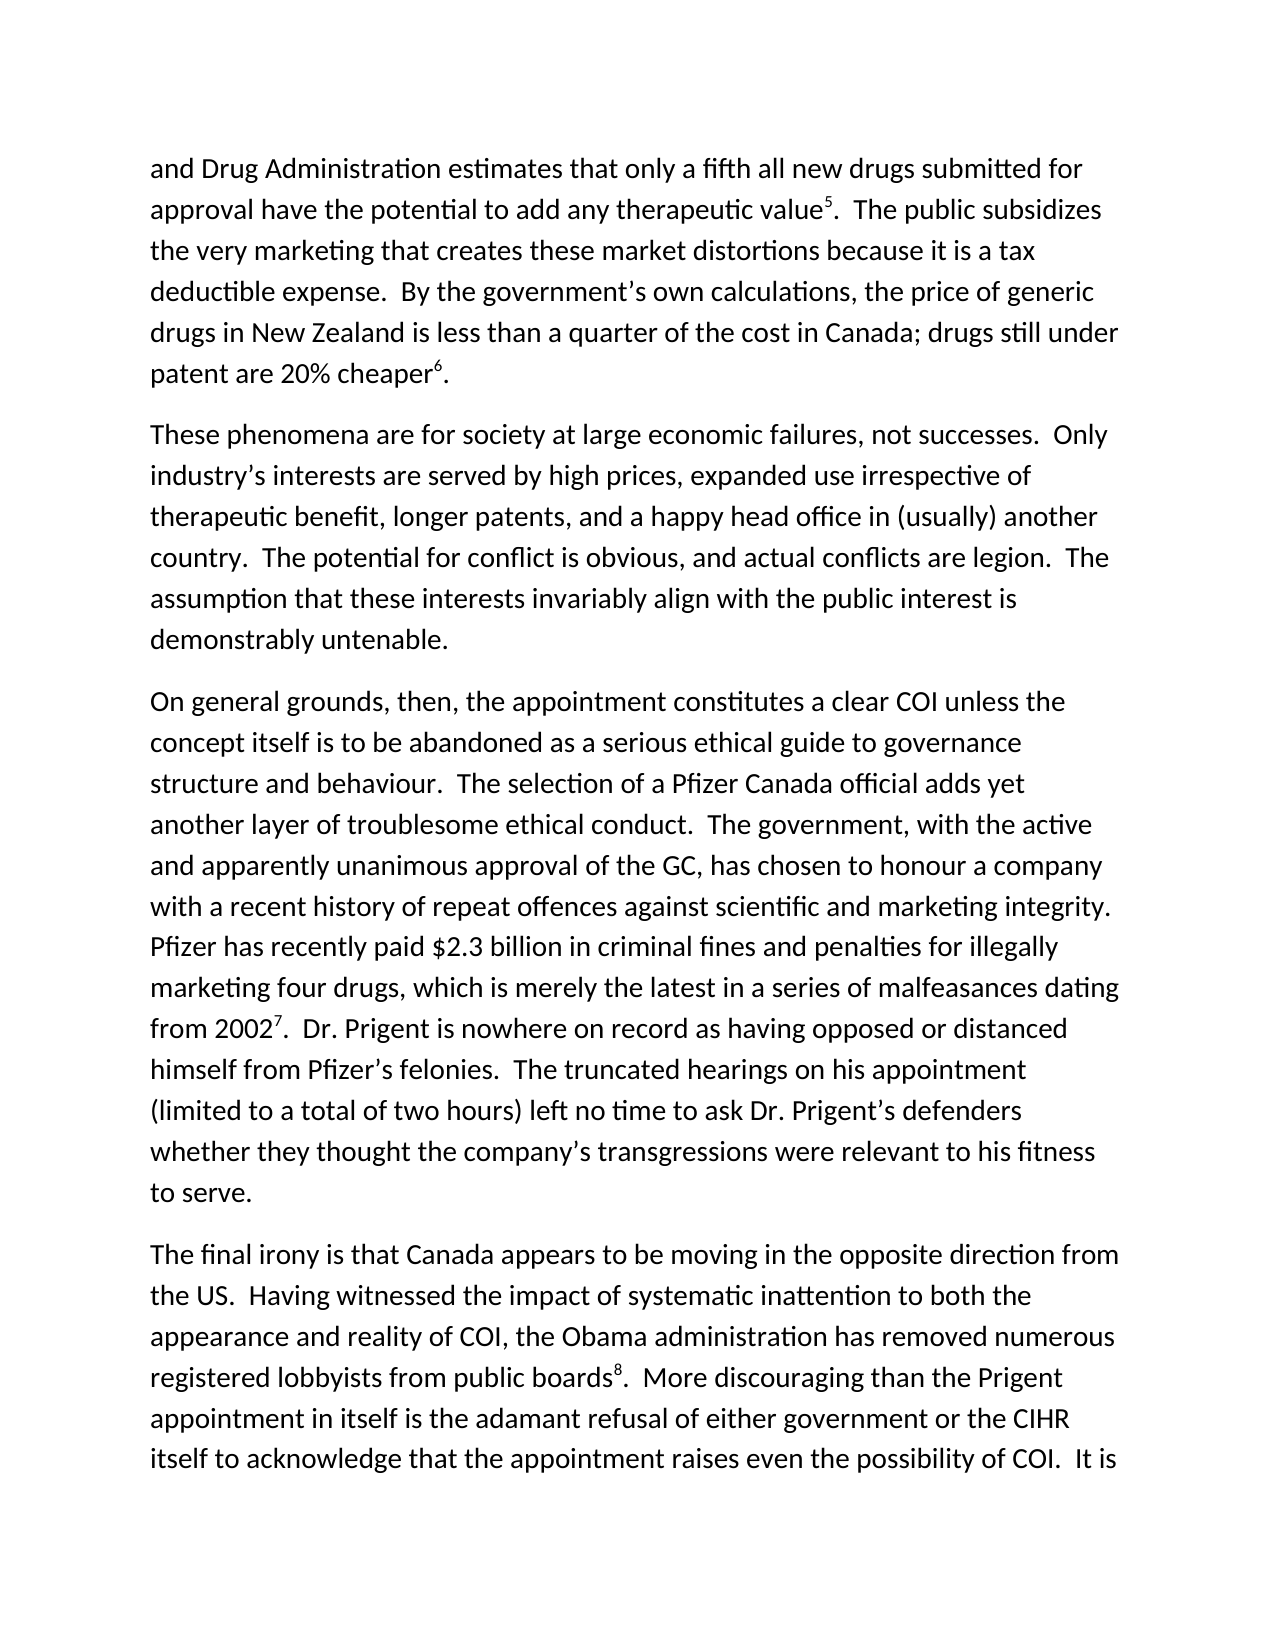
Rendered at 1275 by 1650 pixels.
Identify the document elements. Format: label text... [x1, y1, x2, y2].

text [150, 1236, 1125, 1476]
text On general grounds, then, the appointment constitutes a clear COI unless the concept itself is to be abandoned as a serious ethical guide to governance structure and behaviour. The selection of a Pfizer Canada official adds yet another layer of troublesome ethical conduct. The government, with the active and apparently unanimous approval of the GC, has chosen to honour a company with a recent history of repeat offences against scientific and marketing integrity. Pfizer has recently paid $2.3 billion in criminal fines and penalties for illegally marketing four drugs, which is merely the latest in a series of malfeasances dating from 2002. Dr. Prigent is nowhere on record as having opposed or distanced himself from Pfizer’s felonies. The truncated hearings on his appointment (limited to a total of two hours) left no time to ask Dr. Prigent’s defenders whether they thought the company’s transgressions were relevant to his fitness to serve. [150, 683, 1125, 1210]
text These phenomena are for society at large economic failures, not successes. Only industry’s interests are served by high prices, expanded use irrespective of therapeutic benefit, longer patents, and a happy head office in (usually) another country. The potential for conflict is obvious, and actual conflicts are legion. The assumption that these interests invariably align with the public interest is demonstrably untenable. [150, 416, 1125, 657]
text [150, 150, 1125, 390]
